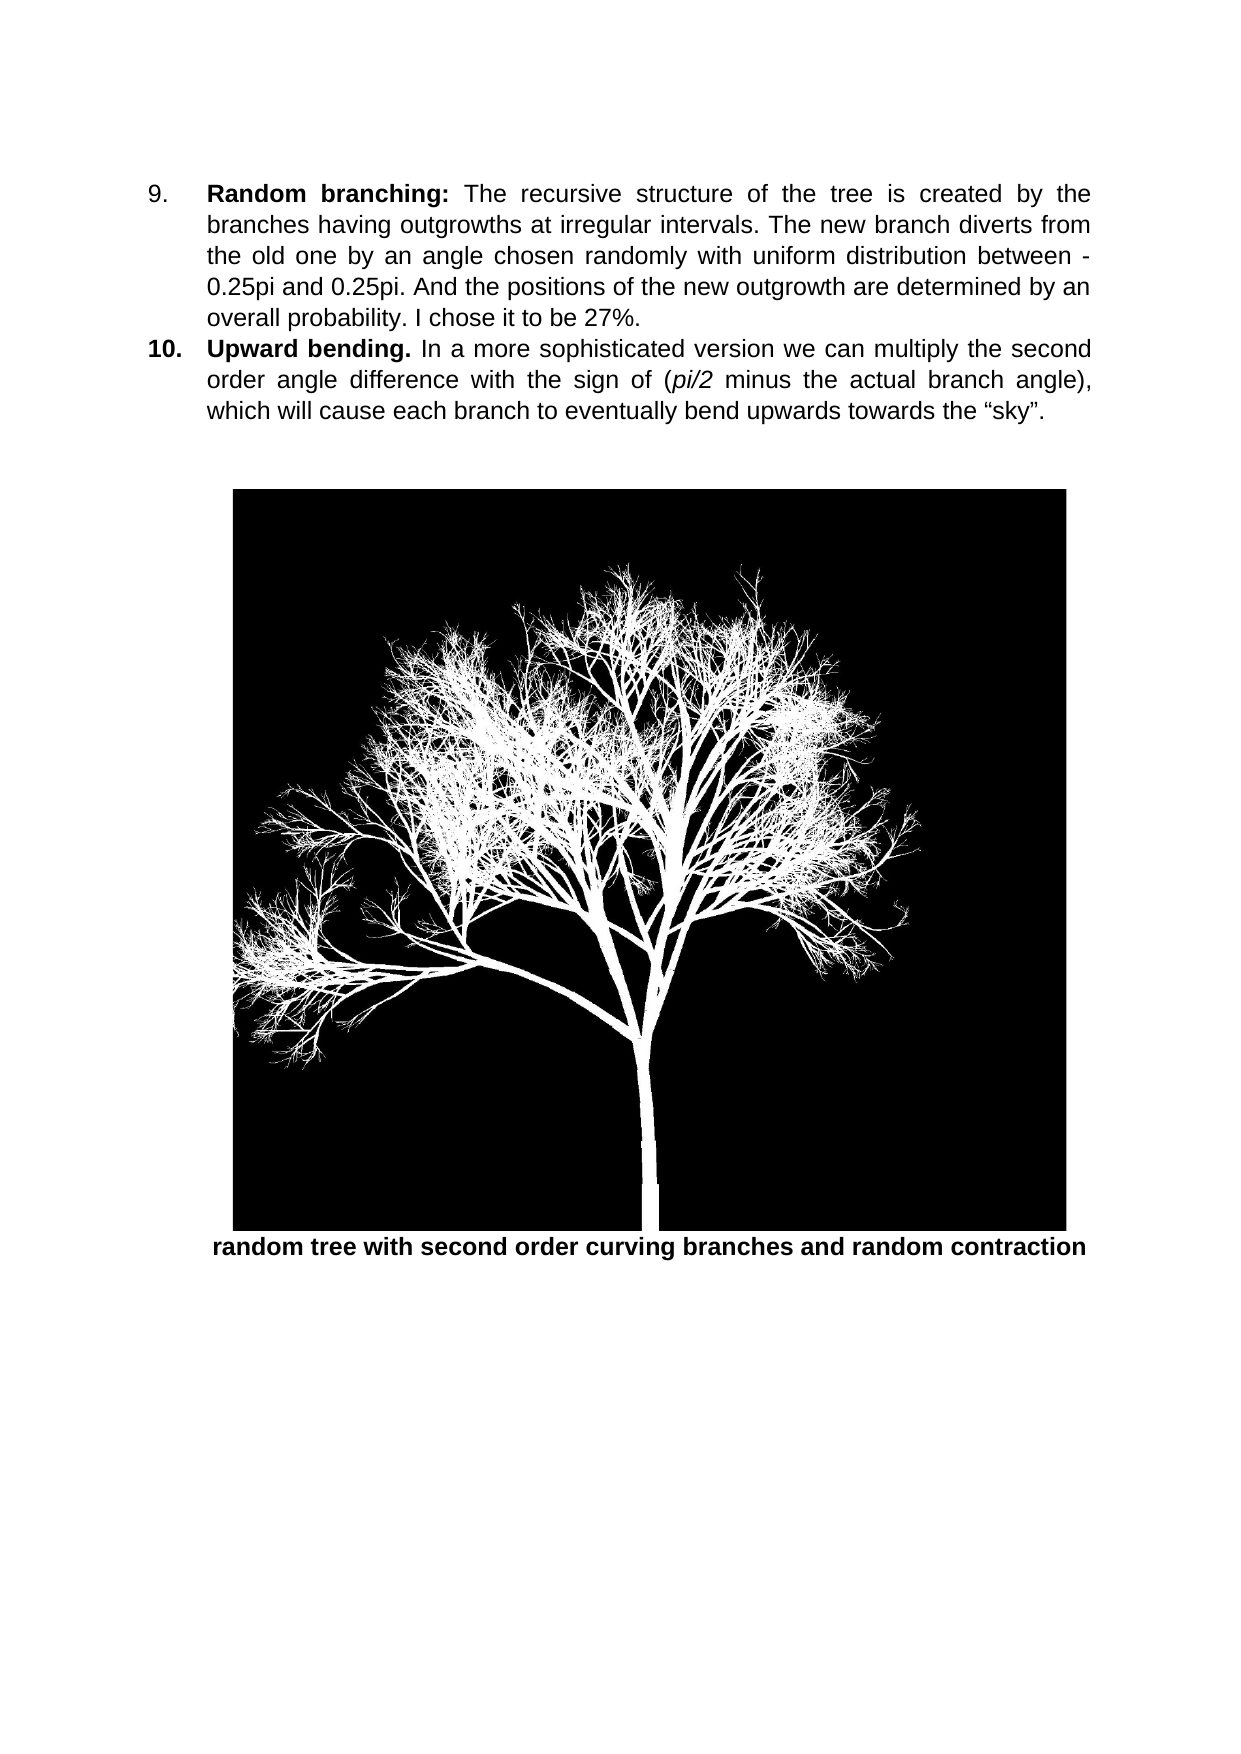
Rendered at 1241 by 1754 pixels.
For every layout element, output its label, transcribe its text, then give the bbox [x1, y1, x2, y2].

text random tree with second order curving branches and random contraction [148, 1232, 1093, 1261]
list Upward bending. In a more sophisticated version we can multiply the second order angle difference with the sign of (pi/2 minus the actual branch angle), which will cause each branch to eventually bend upwards towards the “sky”. [148, 334, 1093, 425]
list Random branching: The recursive structure of the tree is created by the branches having outgrowths at irregular intervals. The new branch diverts from the old one by an angle chosen randomly with uniform distribution between -0.25pi and 0.25pi. And the positions of the new outgrowth are determined by an overall probability. I chose it to be 27%. [148, 179, 1093, 332]
picture [232, 489, 1067, 1231]
